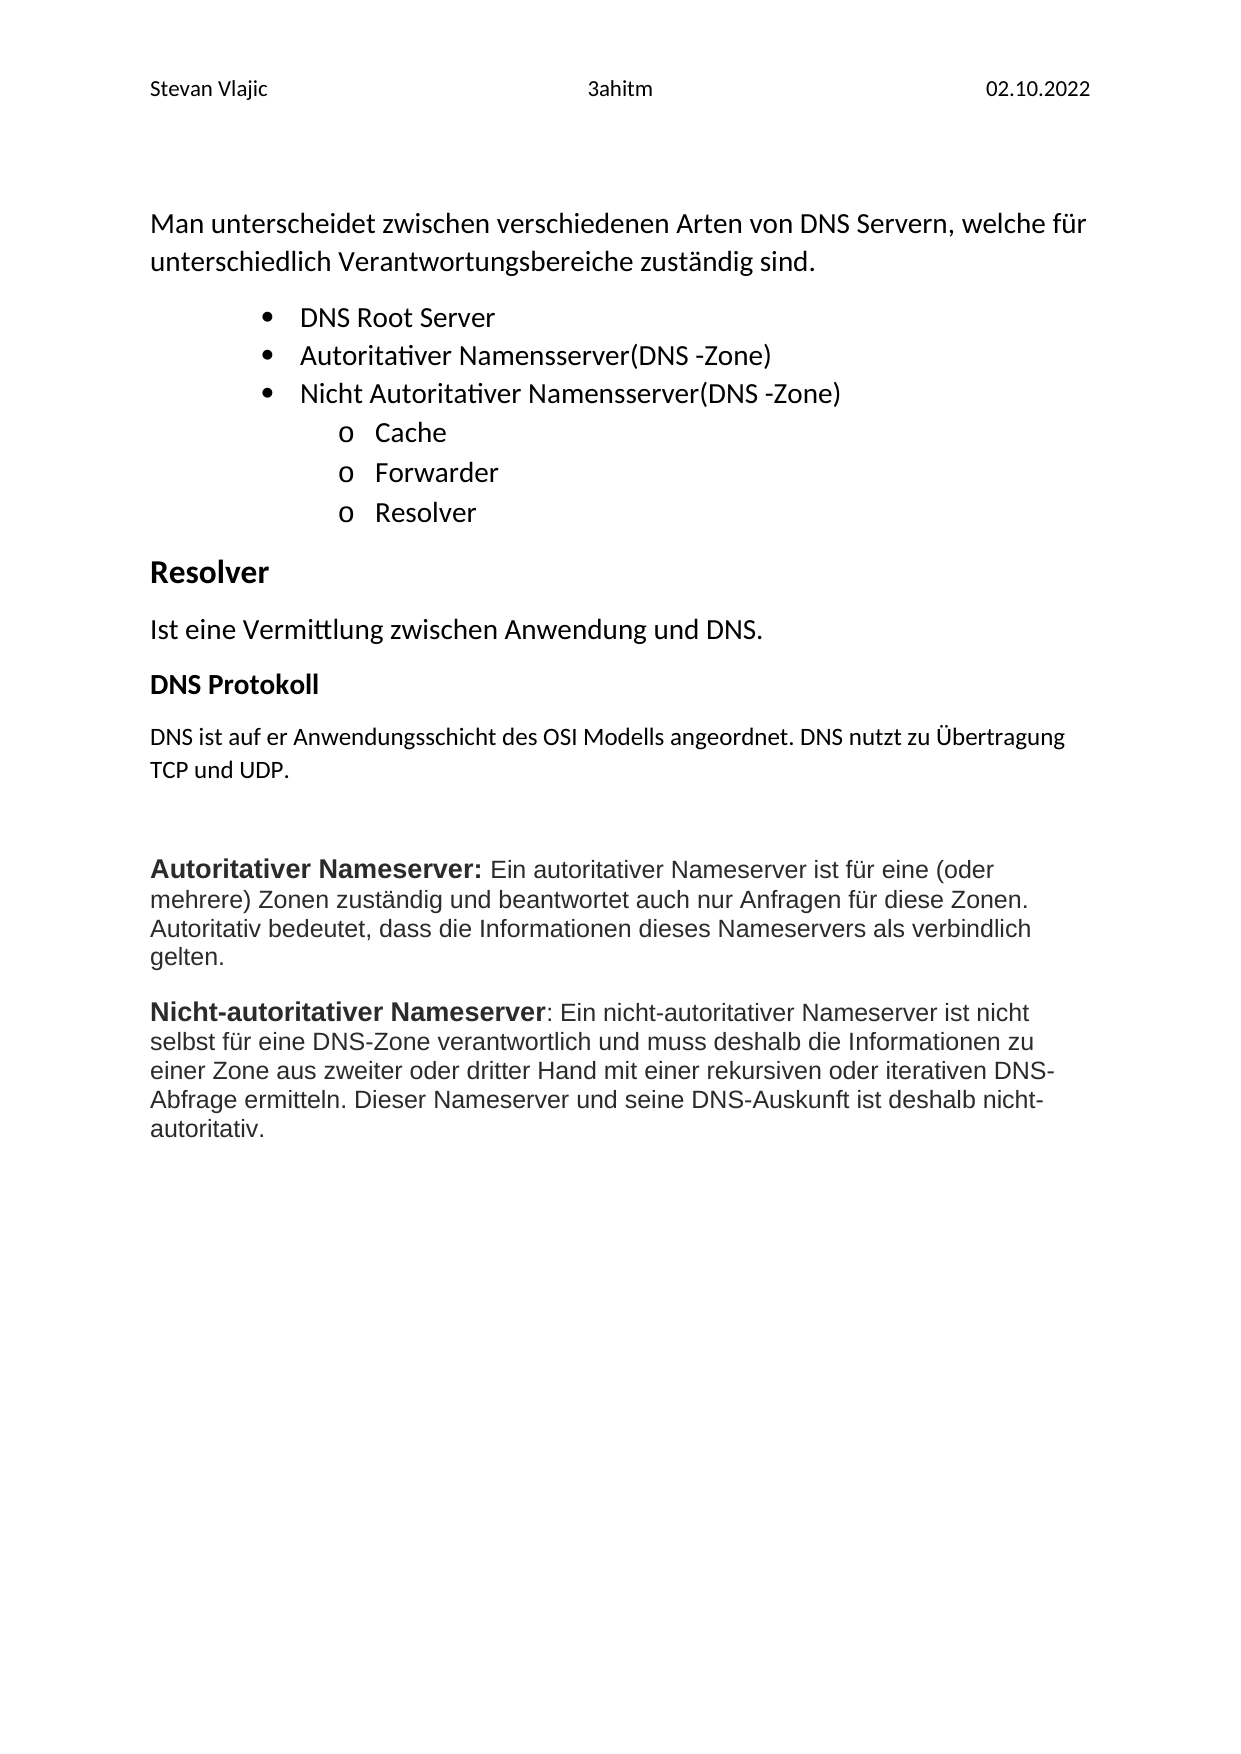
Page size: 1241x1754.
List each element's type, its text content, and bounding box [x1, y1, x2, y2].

list Nicht Autoritativer Namensserver(DNS -Zone) [262, 376, 1090, 411]
text Resolver [150, 551, 1090, 591]
text Man unterscheidet zwischen verschiedenen Arten von DNS Servern, welche für unterschiedlich Verantwortungsbereiche zuständig sind. [150, 205, 1090, 279]
text Ist eine Vermittlung zwischen Anwendung und DNS. [150, 611, 1090, 647]
text DNS Protokoll [150, 666, 1090, 702]
list Forwarder [337, 454, 1090, 491]
list Resolver [337, 494, 1090, 531]
text Autoritativer Nameserver: Ein autoritativer Nameserver ist für eine (oder mehrere) Zonen zuständig und beantwortet auch nur Anfragen für diese Zonen. Autoritativ bedeutet, dass die Informationen dieses Nameservers als verbindlich gelten. [150, 853, 1090, 971]
list DNS Root Server [262, 299, 1090, 334]
text Nicht-autoritativer Nameserver: Ein nicht-autoritativer Nameserver ist nicht selbst für eine DNS-Zone verantwortlich und muss deshalb die Informationen zu einer Zone aus zweiter oder dritter Hand mit einer rekursiven oder iterativen DNS-Abfrage ermitteln. Dieser Nameserver und seine DNS-Auskunft ist deshalb nicht-autoritativ. [150, 996, 1090, 1142]
text DNS ist auf er Anwendungsschicht des OSI Modells angeordnet. DNS nutzt zu Übertragung TCP und UDP. [150, 721, 1090, 785]
list Cache [337, 414, 1090, 451]
list Autoritativer Namensserver(DNS -Zone) [262, 337, 1090, 373]
